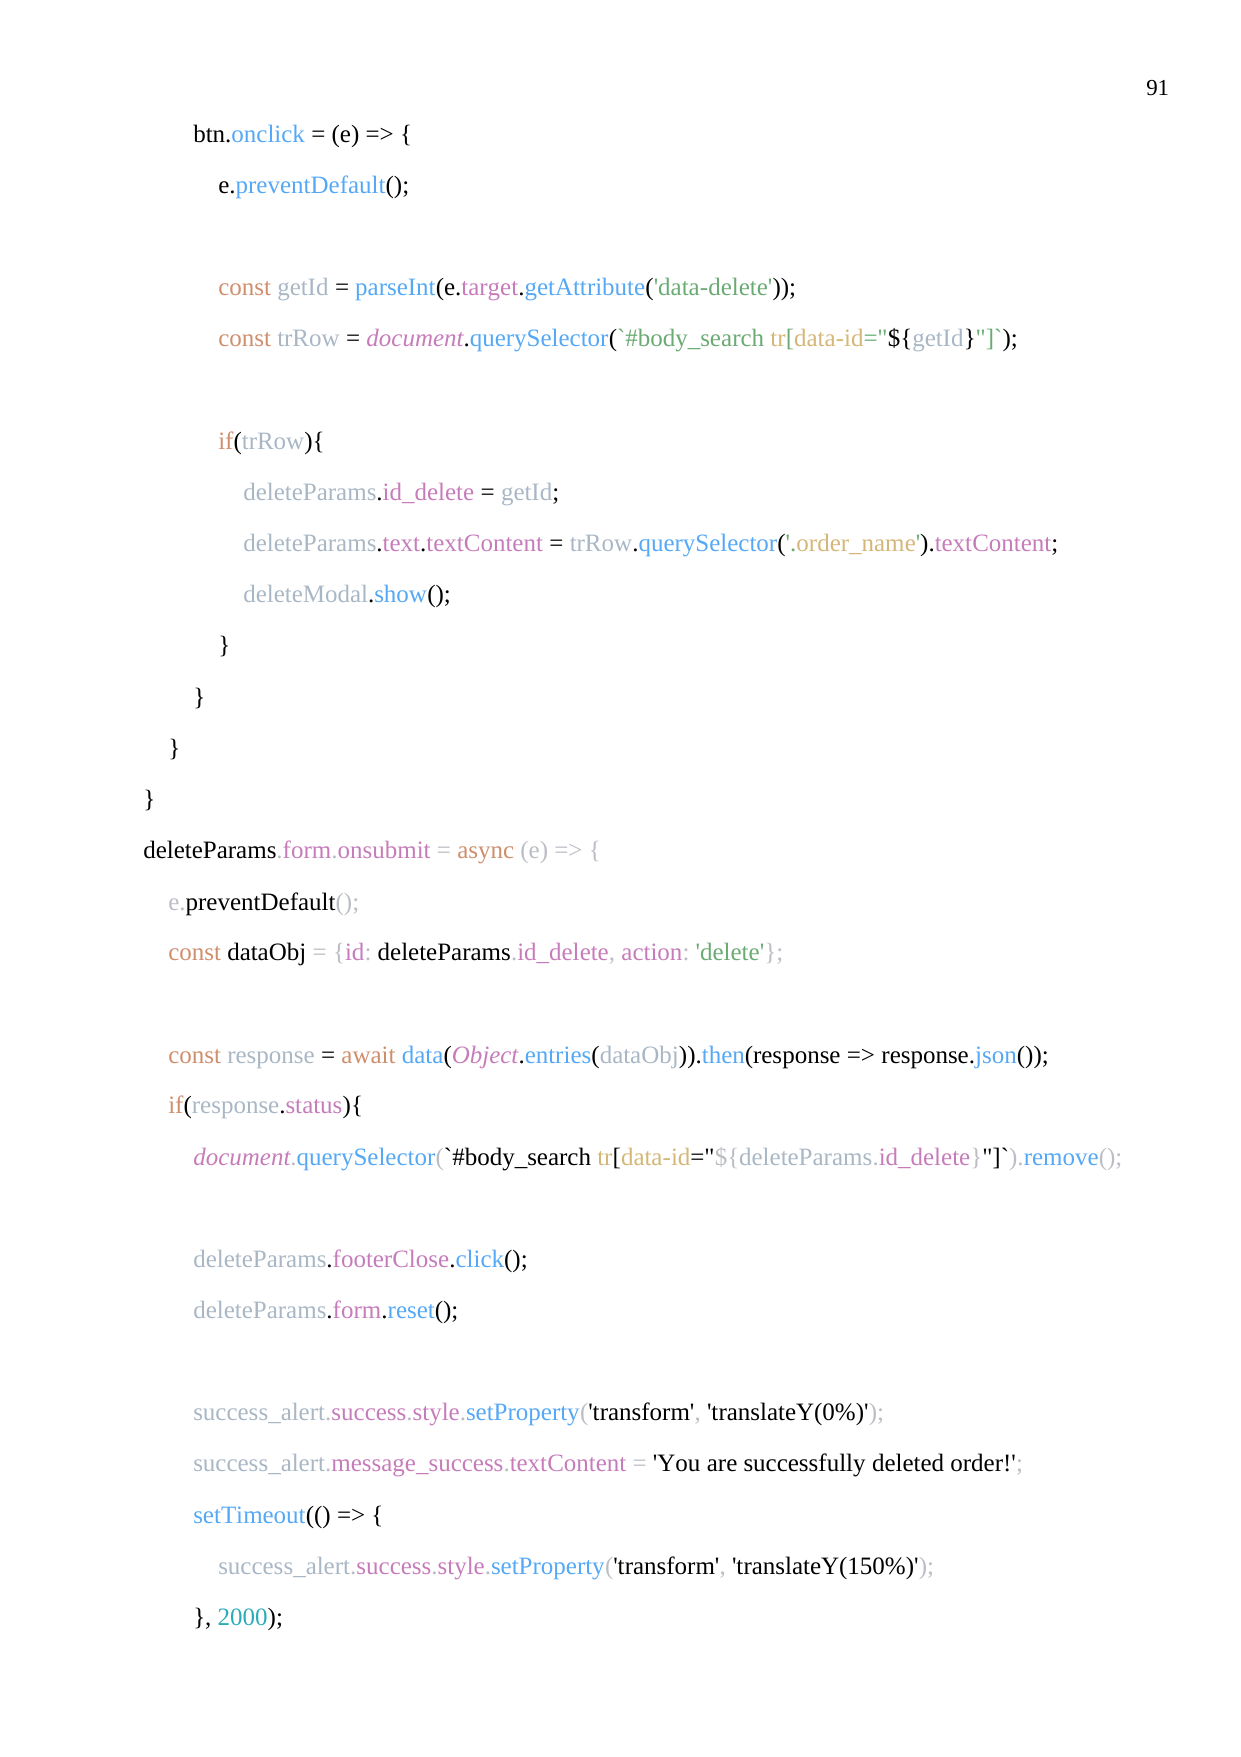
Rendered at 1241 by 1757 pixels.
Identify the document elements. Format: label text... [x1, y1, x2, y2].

text }, 2000); [193, 1602, 1192, 1631]
text e.preventDefault(); [168, 887, 1192, 915]
text deleteParams.footerClose.click(); deleteParams.form.reset(); [193, 1244, 756, 1324]
text const trRow = document.querySelector(`#body_search tr[data-id="${getId}"]`); [218, 323, 1192, 352]
text const response = await data(Object.entries(dataObj)).then(response => response.json()); if(response.status){ [168, 1040, 1093, 1119]
text if(trRow){ [218, 426, 1192, 455]
text } [193, 682, 1192, 711]
text } [218, 631, 1192, 659]
text success_alert.success.style.setProperty('transform', 'translateY(0%)'); success_alert.message_success.textContent = 'You are successfully deleted order!'; setTimeout(() => { [193, 1397, 1093, 1528]
text const dataObj = {id: deleteParams.id_delete, action: 'delete'}; [168, 937, 1192, 966]
text deleteParams.form.onsubmit = async (e) => { [143, 835, 1192, 864]
text success_alert.success.style.setProperty('transform', 'translateY(150%)'); [218, 1551, 1192, 1579]
text deleteParams.id_delete = getId; [243, 477, 1192, 506]
text } [168, 733, 1192, 762]
text btn.onclick = (e) => { e.preventDefault(); [193, 119, 474, 199]
text const getId = parseInt(e.target.getAttribute('data-delete')); [218, 272, 1192, 301]
text deleteParams.text.textContent = trRow.querySelector('.order_name').textContent; deleteModal.show(); [243, 528, 1063, 608]
text } [143, 784, 1192, 813]
text document.querySelector(`#body_search tr[data-id="${deleteParams.id_delete}"]`).remove(); [193, 1142, 1192, 1170]
